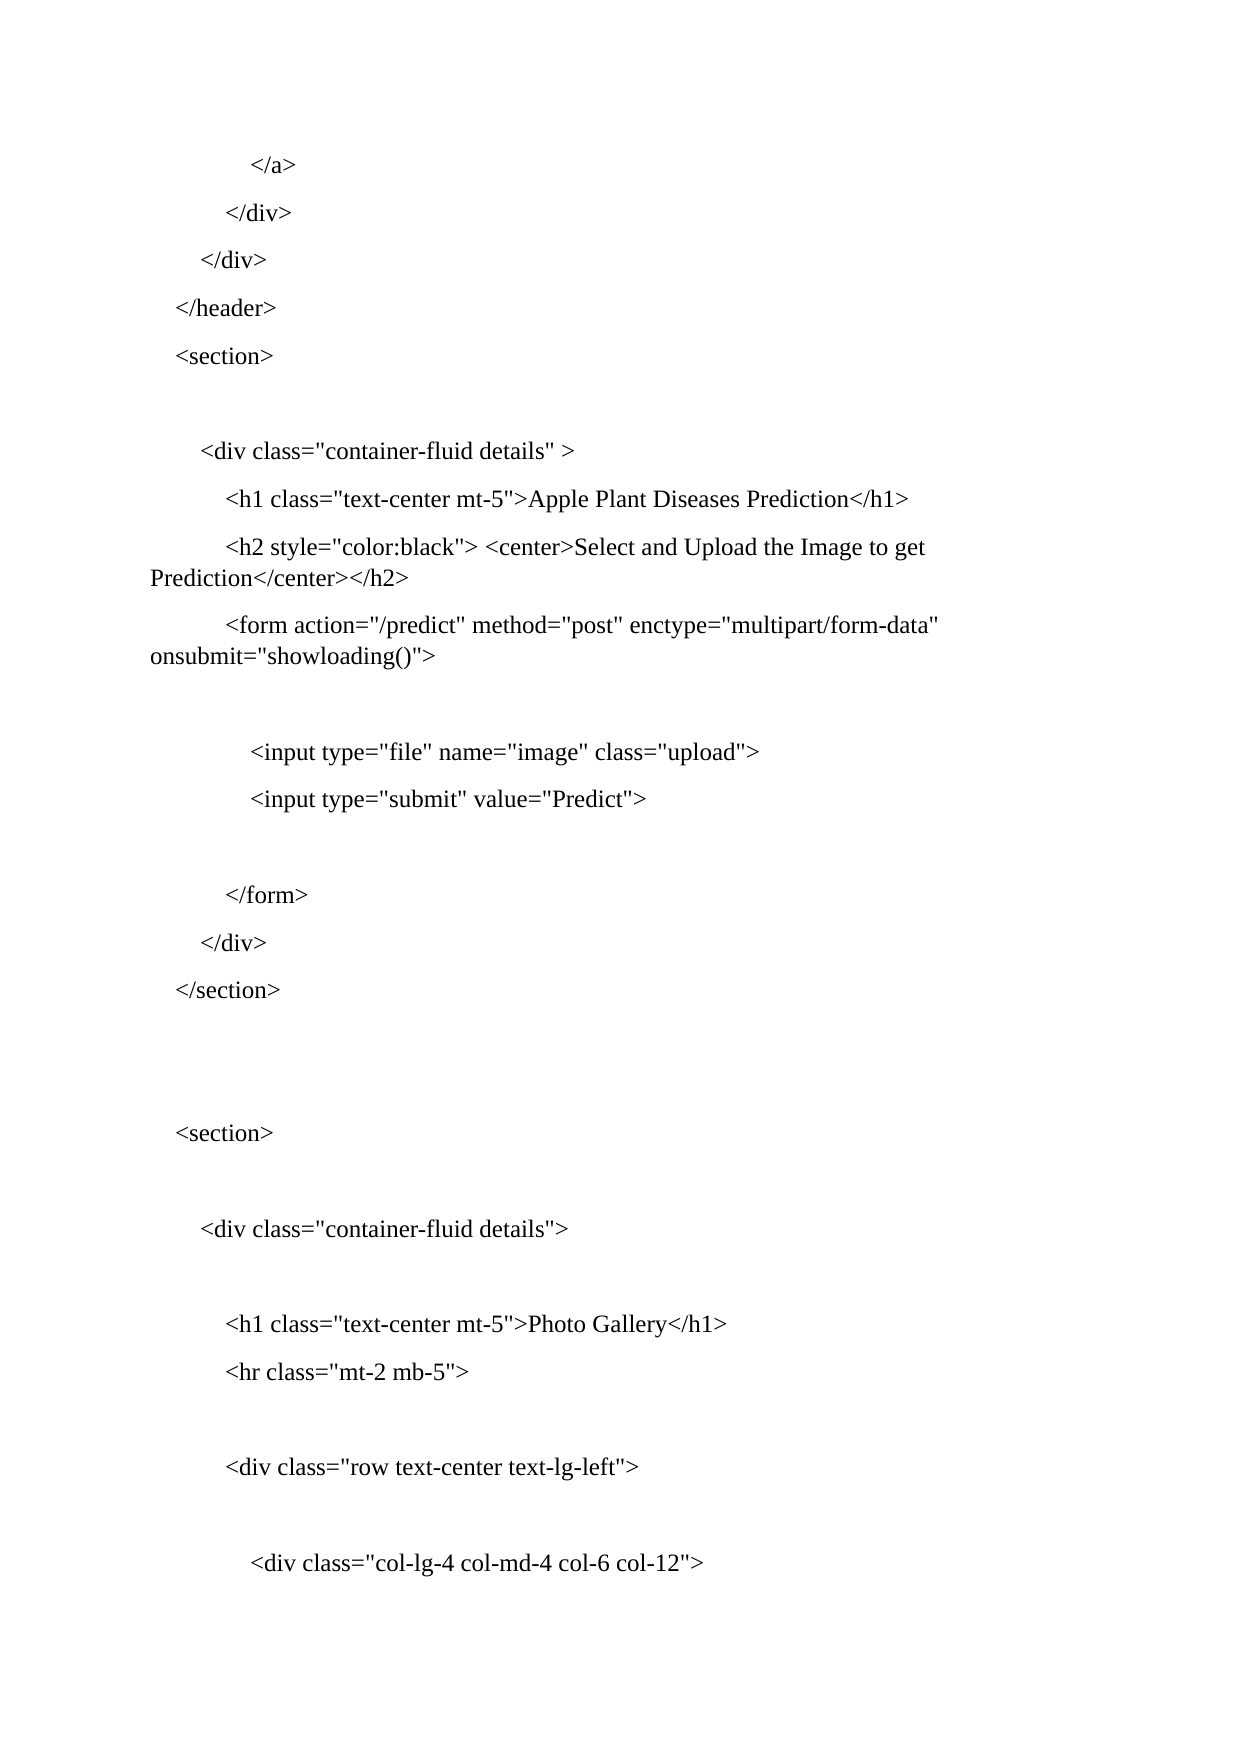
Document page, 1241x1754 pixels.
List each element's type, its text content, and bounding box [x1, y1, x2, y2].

text <form action="/predict" method="post" enctype="multipart/form-data" onsubmit="showloading()"> [150, 610, 1090, 670]
text </header> [150, 293, 1090, 322]
text <h2 style="color:black"> <center>Select and Upload the Image to get Prediction</center></h2> [150, 532, 1090, 591]
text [150, 1548, 1090, 1577]
text <h1 class="text-center mt-5">Photo Gallery</h1> [150, 1309, 1090, 1338]
text </form> [150, 880, 1090, 909]
text <input type="submit" value="Predict"> [150, 784, 1090, 813]
text <div class="container-fluid details" > [150, 436, 1090, 465]
text <h1 class="text-center mt-5">Apple Plant Diseases Prediction</h1> [150, 484, 1090, 513]
text </a> [150, 150, 1090, 179]
text </section> [150, 975, 1090, 1004]
text <div class="container-fluid details"> [150, 1214, 1090, 1243]
text </div> [150, 245, 1090, 274]
text </div> [150, 928, 1090, 956]
text <hr class="mt-2 mb-5"> [150, 1357, 1090, 1386]
text <div class="row text-center text-lg-left"> [150, 1452, 1090, 1481]
text <section> [150, 341, 1090, 369]
text </div> [150, 198, 1090, 226]
text <input type="file" name="image" class="upload"> [150, 737, 1090, 766]
text <section> [150, 1118, 1090, 1147]
